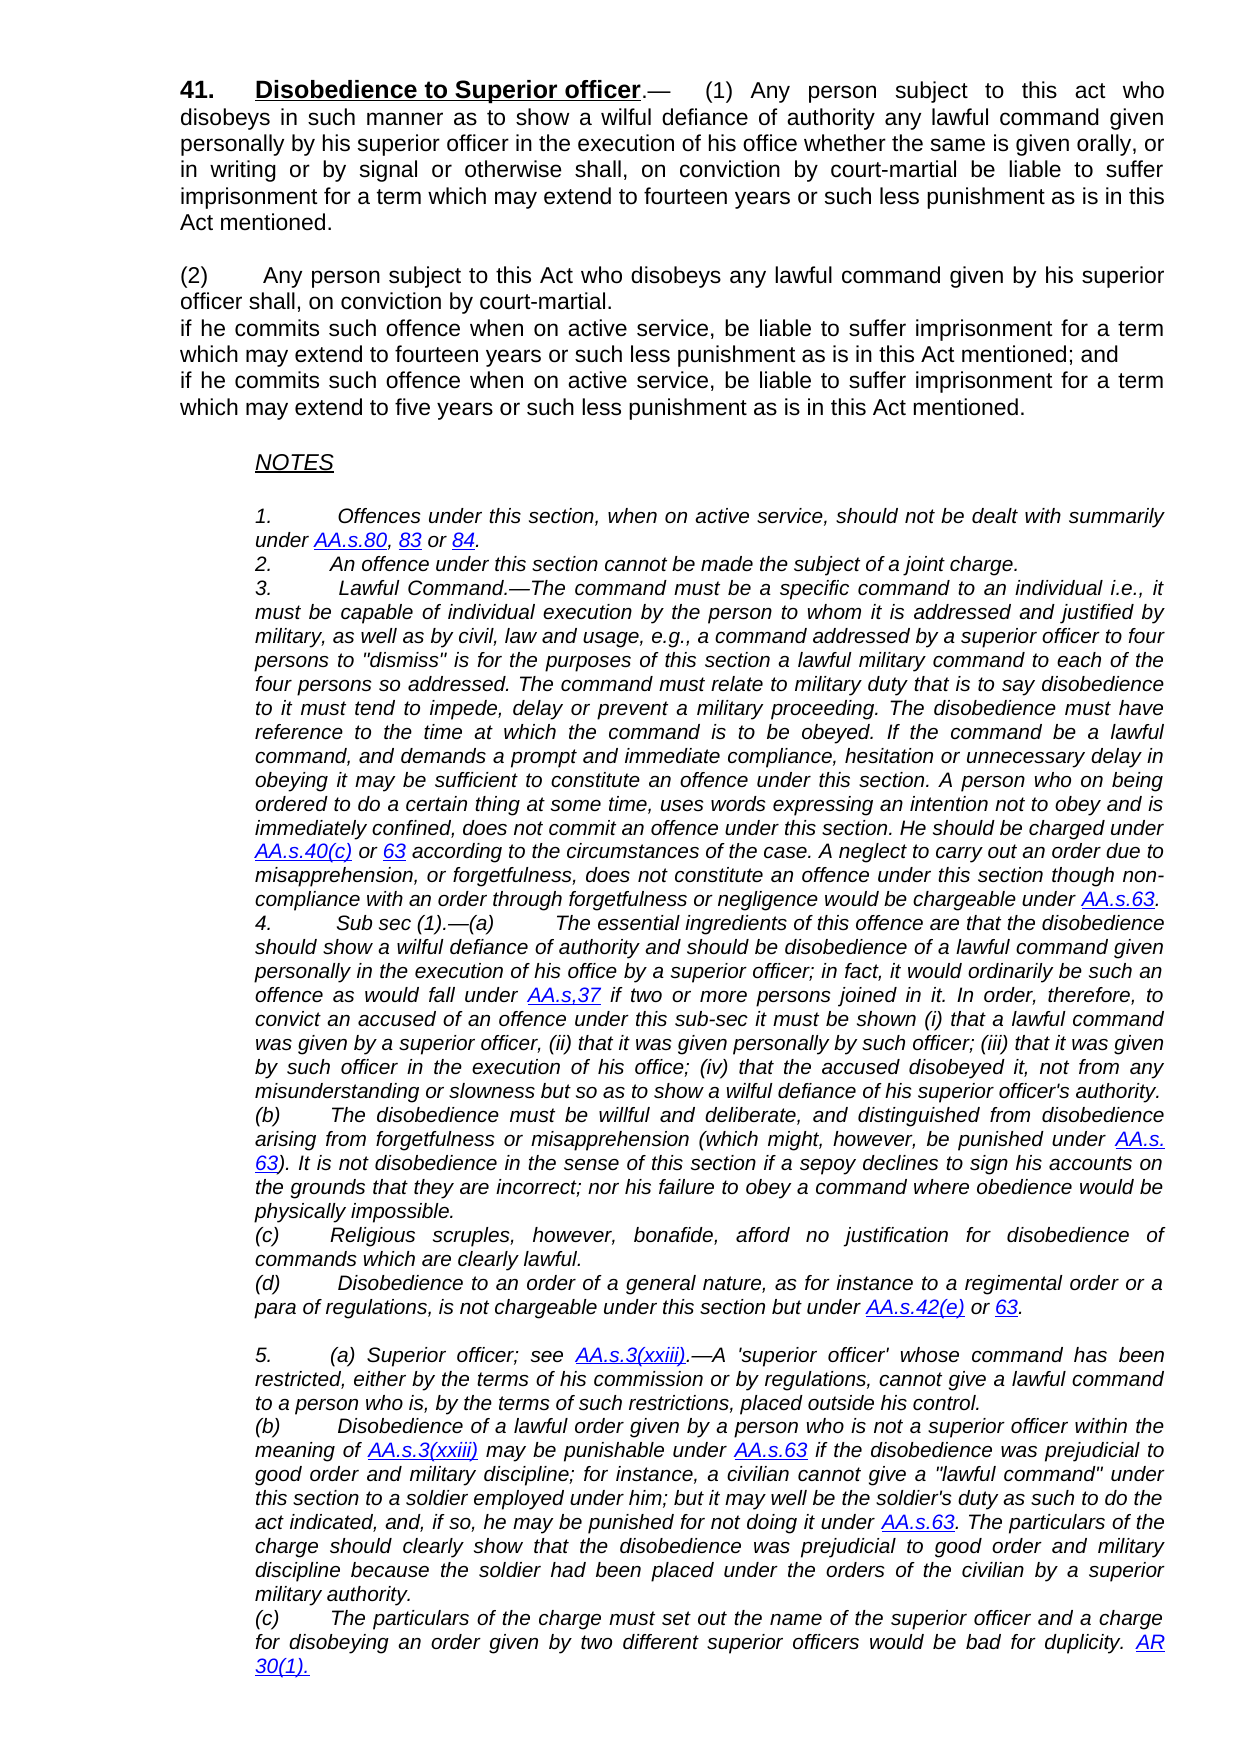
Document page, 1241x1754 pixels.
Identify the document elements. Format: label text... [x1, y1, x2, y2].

text 41. Disobedience to Superior officer.— (1) Any person subject to this act who disobeys in such manner as to show a wilful defiance of authority any lawful command given personally by his superior officer in the execution of his office whether the same is given orally, or in writing or by signal or otherwise shall, on conviction by court-martial be liable to suffer imprisonment for a term which may extend to fourteen years or such less punishment as is in this Act mentioned. [180, 75, 1165, 236]
text 3. Lawful Command.—The command must be a specific command to an individual i.e., it must be capable of individual execution by the person to whom it is addressed and justified by military, as well as by civil, law and usage, e.g., a command addressed by a superior officer to four persons to "dismiss" is for the purposes of this section a lawful military command to each of the four persons so addressed. The command must relate to military duty that is to say disobedience to it must tend to impede, delay or prevent a military proceeding. The disobedience must have reference to the time at which the command is to be obeyed. If the command be a lawful command, and demands a prompt and immediate compliance, hesitation or unnecessary delay in obeying it may be sufficient to constitute an offence under this section. A person who on being ordered to do a certain thing at some time, uses words expressing an intention not to obey and is immediately confined, does not commit an offence under this section. He should be charged under AA.s.40(c) or 63 according to the circumstances of the case. A neglect to carry out an order due to misapprehension, or forgetfulness, does not constitute an offence under this section though non-compliance with an order through forgetfulness or negligence would be chargeable under AA.s.63. [255, 576, 1165, 911]
text 4. Sub sec (1).—(a) The essential ingredients of this offence are that the disobedience should show a wilful defiance of authority and should be disobedience of a lawful command given personally in the execution of his office by a superior officer; in fact, it would ordinarily be such an offence as would fall under AA.s,37 if two or more persons joined in it. In order, therefore, to convict an accused of an offence under this sub-sec it must be shown (i) that a lawful command was given by a superior officer, (ii) that it was given personally by such officer; (iii) that it was given by such officer in the execution of his office; (iv) that the accused disobeyed it, not from any misunderstanding or slowness but so as to show a wilful defiance of his superior officer's authority. [255, 911, 1165, 1103]
text if he commits such offence when on active service, be liable to suffer imprisonment for a term which may extend to five years or such less punishment as is in this Act mentioned. [180, 367, 1165, 420]
text (b) The disobedience must be willful and deliberate, and distinguished from disobedience arising from forgetfulness or misapprehension (which might, however, be punished under AA.s. 63). It is not disobedience in the sense of this section if a sepoy declines to sign his accounts on the grounds that they are incorrect; nor his failure to obey a command where obedience would be physically impossible. [255, 1103, 1165, 1223]
text 1. Offences under this section, when on active service, should not be dealt with summarily under AA.s.80, 83 or 84. [255, 504, 1165, 552]
text (b) Disobedience of a lawful order given by a person who is not a superior officer within the meaning of AA.s.3(xxiii) may be punishable under AA.s.63 if the disobedience was prejudicial to good order and military discipline; for instance, a civilian cannot give a "lawful command" under this section to a soldier employed under him; but it may well be the soldier's duty as such to do the act indicated, and, if so, he may be punished for not doing it under AA.s.63. The particulars of the charge should clearly show that the disobedience was prejudicial to good order and military discipline because the soldier had been placed under the orders of the civilian by a superior military authority. [255, 1414, 1165, 1606]
text if he commits such offence when on active service, be liable to suffer imprisonment for a term which may extend to fourteen years or such less punishment as is in this Act mentioned; and [180, 314, 1165, 367]
text (c) Religious scruples, however, bonafide, afford no justification for disobedience of commands which are clearly lawful. [255, 1223, 1165, 1271]
text (2) Any person subject to this Act who disobeys any lawful command given by his superior officer shall, on conviction by court-martial. [180, 262, 1165, 314]
subtitle NOTES [180, 449, 1165, 475]
text (d) Disobedience to an order of a general nature, as for instance to a regimental order or a para of regulations, is not chargeable under this section but under AA.s.42(e) or 63. [255, 1271, 1165, 1318]
text (c) The particulars of the charge must set out the name of the superior officer and a charge for disobeying an order given by two different superior officers would be bad for duplicity. AR 30(1). [255, 1606, 1165, 1678]
text 5. (a) Superior officer; see AA.s.3(xxiii).—A 'superior officer' whose command has been restricted, either by the terms of his commission or by regulations, cannot give a lawful command to a person who is, by the terms of such restrictions, placed outside his control. [255, 1342, 1165, 1414]
text 2. An offence under this section cannot be made the subject of a joint charge. [255, 552, 1165, 576]
